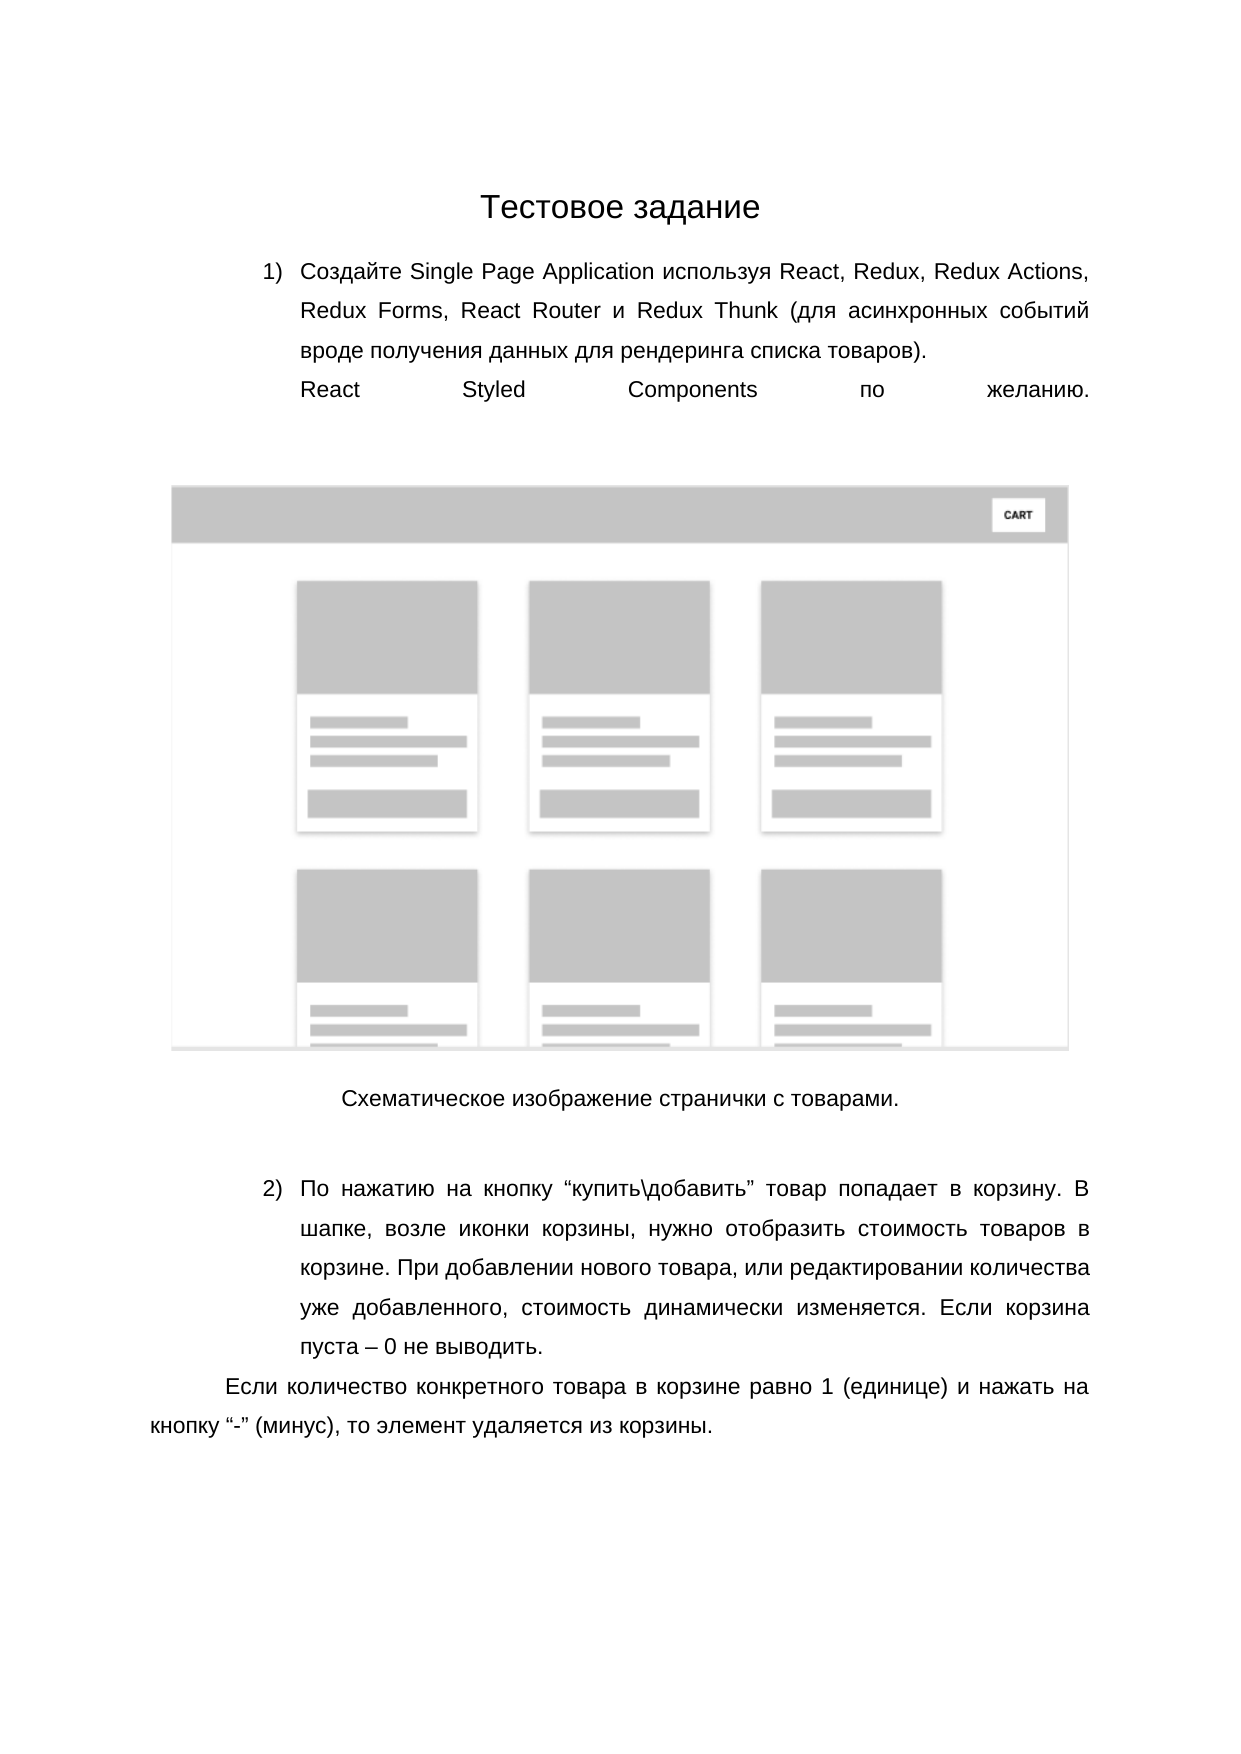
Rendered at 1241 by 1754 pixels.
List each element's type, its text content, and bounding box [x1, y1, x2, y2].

picture [171, 485, 1069, 1051]
subtitle Тестовое задание [150, 187, 1090, 226]
list По нажатию на кнопку “купить\добавить” товар попадает в корзину. В шапке, возле иконки корзины, нужно отобразить стоимость товаров в корзине. При добавлении нового товара, или редактировании количества уже добавленного, стоимость динамически изменяется. Если корзина пуста – 0 не выводить. [262, 1175, 1090, 1359]
list Создайте Single Page Application используя React, Redux, Redux Actions, Redux Forms, React Router и Redux Thunk (для асинхронных событий вроде получения данных для рендеринга списка товаров). [262, 258, 1090, 363]
text React Styled Components по желанию. [225, 376, 1090, 442]
text Если количество конкретного товара в корзине равно 1 (единице) и нажать на кнопку “-” (минус), то элемент удаляется из корзины. [150, 1373, 1090, 1438]
text Схематическое изображение странички с товарами. [150, 1085, 1090, 1111]
